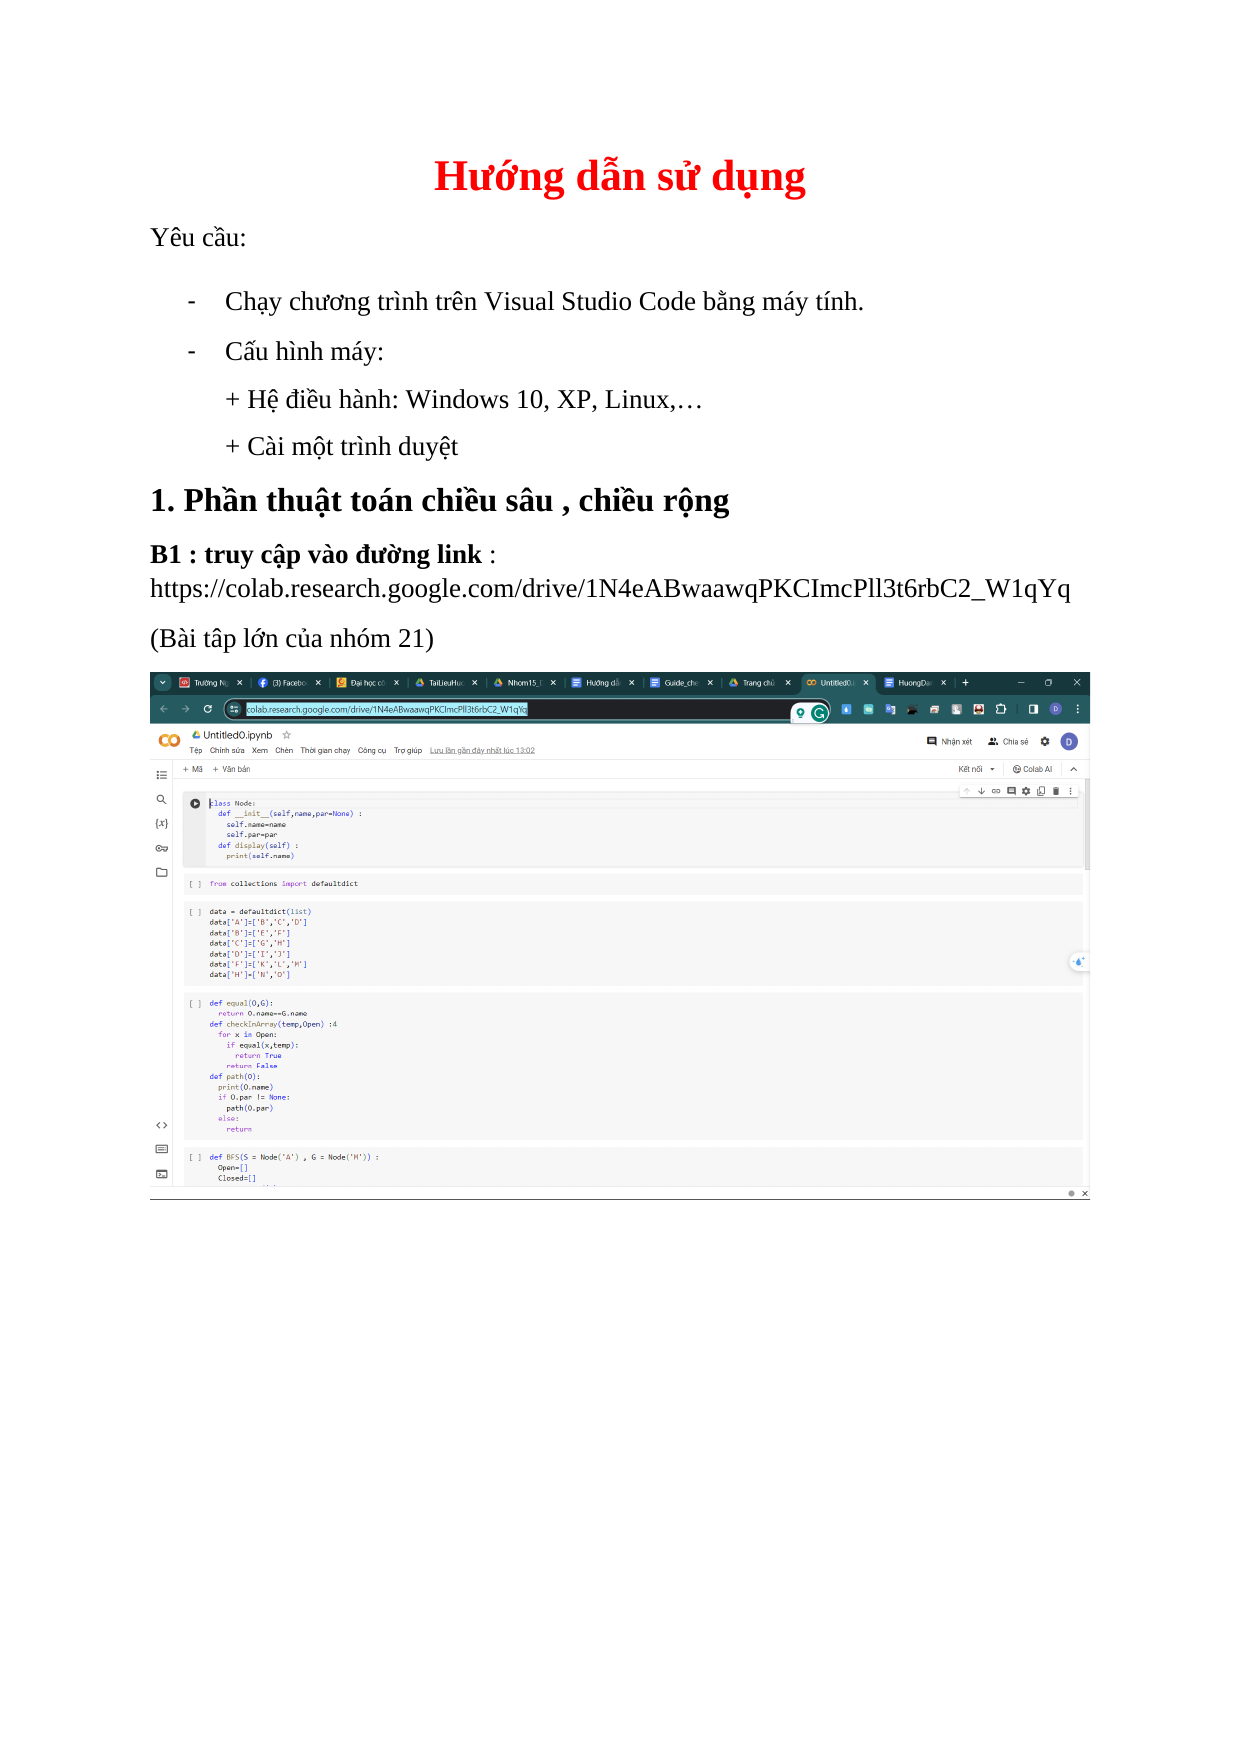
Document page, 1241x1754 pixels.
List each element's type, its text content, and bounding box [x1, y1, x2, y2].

text (Bài tâp lớn của nhóm 21) [150, 622, 1090, 653]
list Chạy chương trình trên Visual Studio Code bằng máy tính. [187, 284, 1090, 317]
text + Cài một trình duyệt [150, 430, 1090, 461]
text Hướng dẫn sử dụng [150, 150, 1090, 200]
text + Hệ điều hành: Windows 10, XP, Linux,… [225, 383, 1090, 414]
text B1 : truy cập vào đường link : https://colab.research.google.com/drive/1N4eABwaawqPKCImcPll3t6rbC2_W1qYq [150, 538, 1090, 603]
picture [150, 672, 1091, 1200]
text Yêu cầu: [150, 221, 1090, 252]
text 1. Phần thuật toán chiều sâu , chiều rộng [150, 480, 1090, 518]
list Cấu hình máy: [187, 334, 1090, 367]
